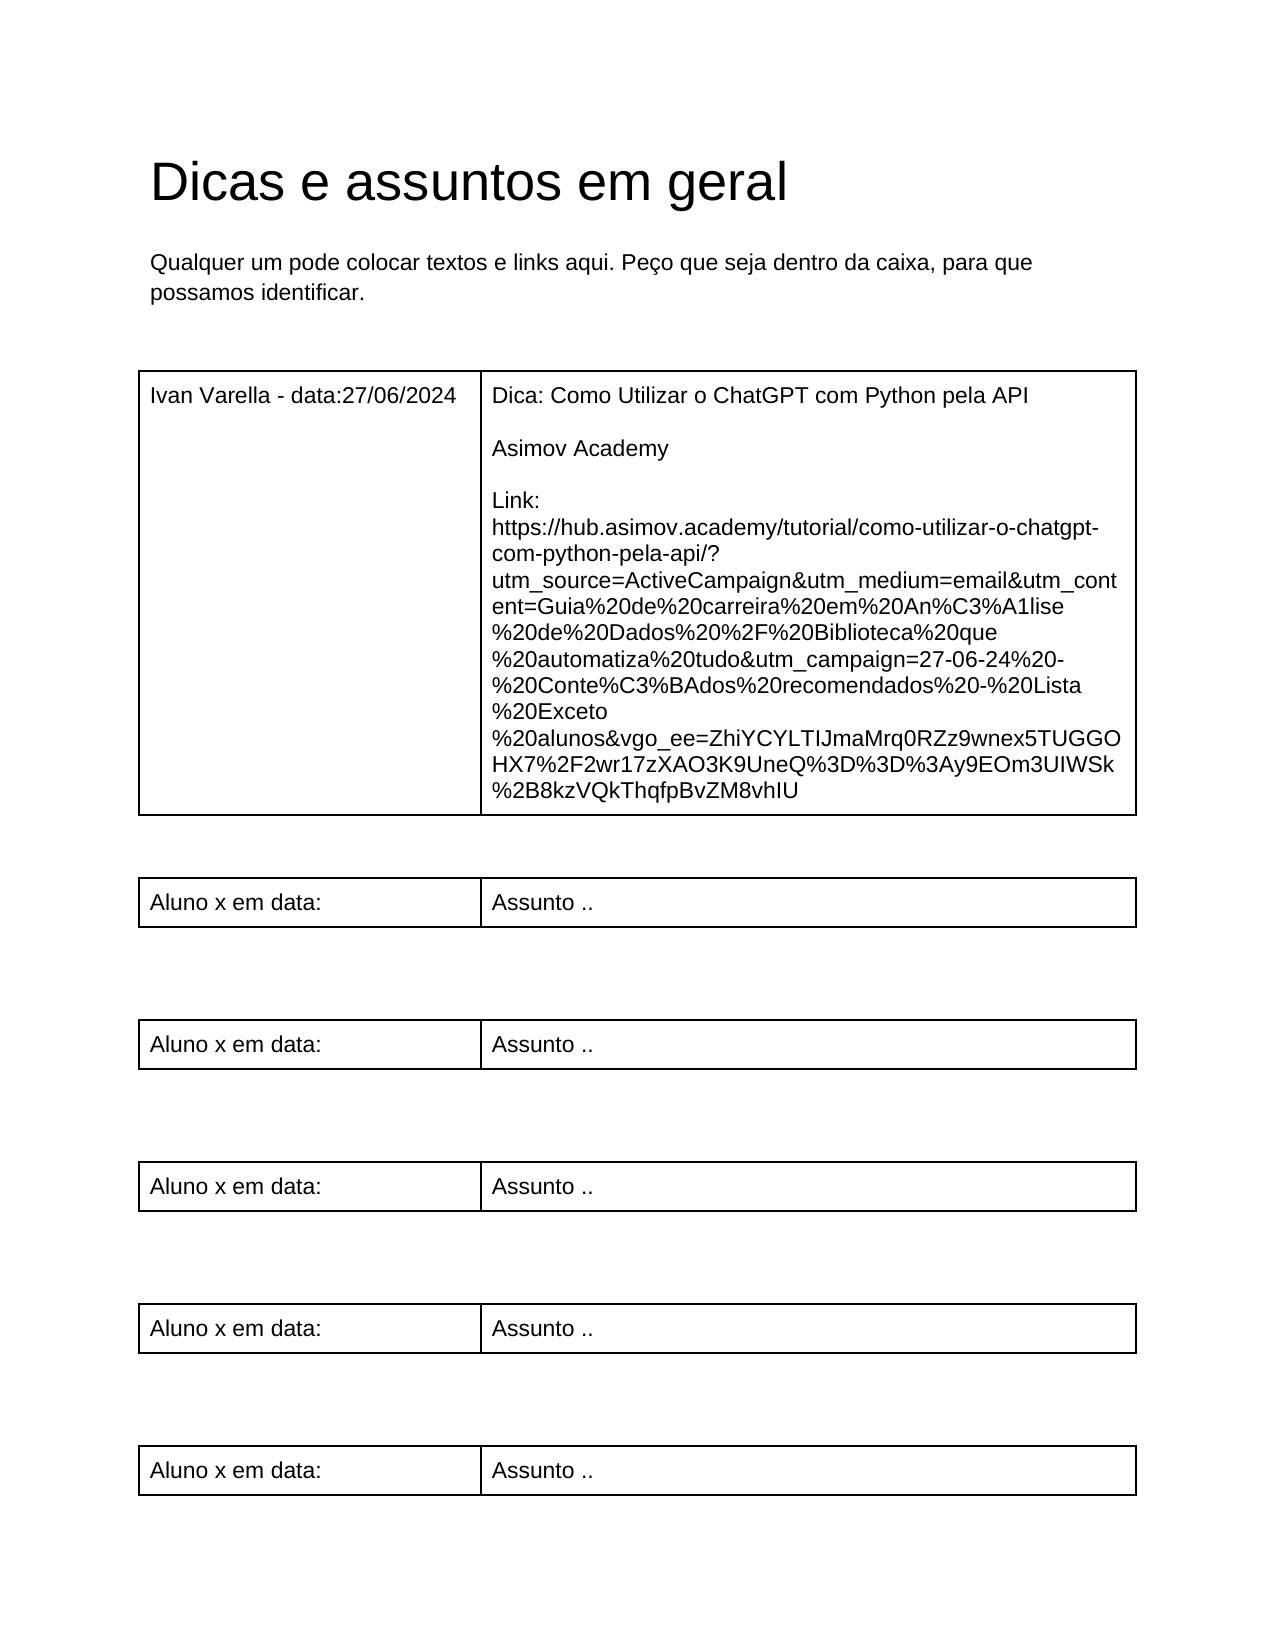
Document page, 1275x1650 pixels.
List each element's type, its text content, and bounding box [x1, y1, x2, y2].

table_header Assunto .. [482, 879, 1135, 926]
table_header Aluno x em data: [140, 1021, 480, 1068]
table_header Assunto .. [482, 1163, 1135, 1210]
table_header Aluno x em data: [140, 1447, 480, 1494]
table_header Dica: Como Utilizar o ChatGPT com Python pela API Asimov Academy Link: https://hub.asimov.academy/tutorial/como-utilizar-o-chatgpt-com-python-pela-api/?utm_source=ActiveCampaign&utm_medium=email&utm_content=Guia%20de%20carreira%20em%20An%C3%A1lise%20de%20Dados%20%2F%20Biblioteca%20que%20automatiza%20tudo&utm_campaign=27-06-24%20-%20Conte%C3%BAdos%20recomendados%20-%20Lista%20Exceto%20alunos&vgo_ee=ZhiYCYLTIJmaMrq0RZz9wnex5TUGGOHX7%2F2wr17zXAO3K9UneQ%3D%3D%3Ay9EOm3UIWSk%2B8kzVQkThqfpBvZM8vhIU [482, 372, 1135, 814]
table_header Assunto .. [482, 1447, 1135, 1494]
text Qualquer um pode colocar textos e links aqui. Peço que seja dentro da caixa, para que possamos identificar. [150, 249, 1125, 305]
table_header Aluno x em data: [140, 879, 480, 926]
table_header Assunto .. [482, 1305, 1135, 1352]
table_header Aluno x em data: [140, 1305, 480, 1352]
table_header Ivan Varella - data:27/06/2024 [140, 372, 480, 814]
table_header Aluno x em data: [140, 1163, 480, 1210]
table_header Assunto .. [482, 1021, 1135, 1068]
title Dicas e assuntos em geral [150, 150, 1125, 212]
